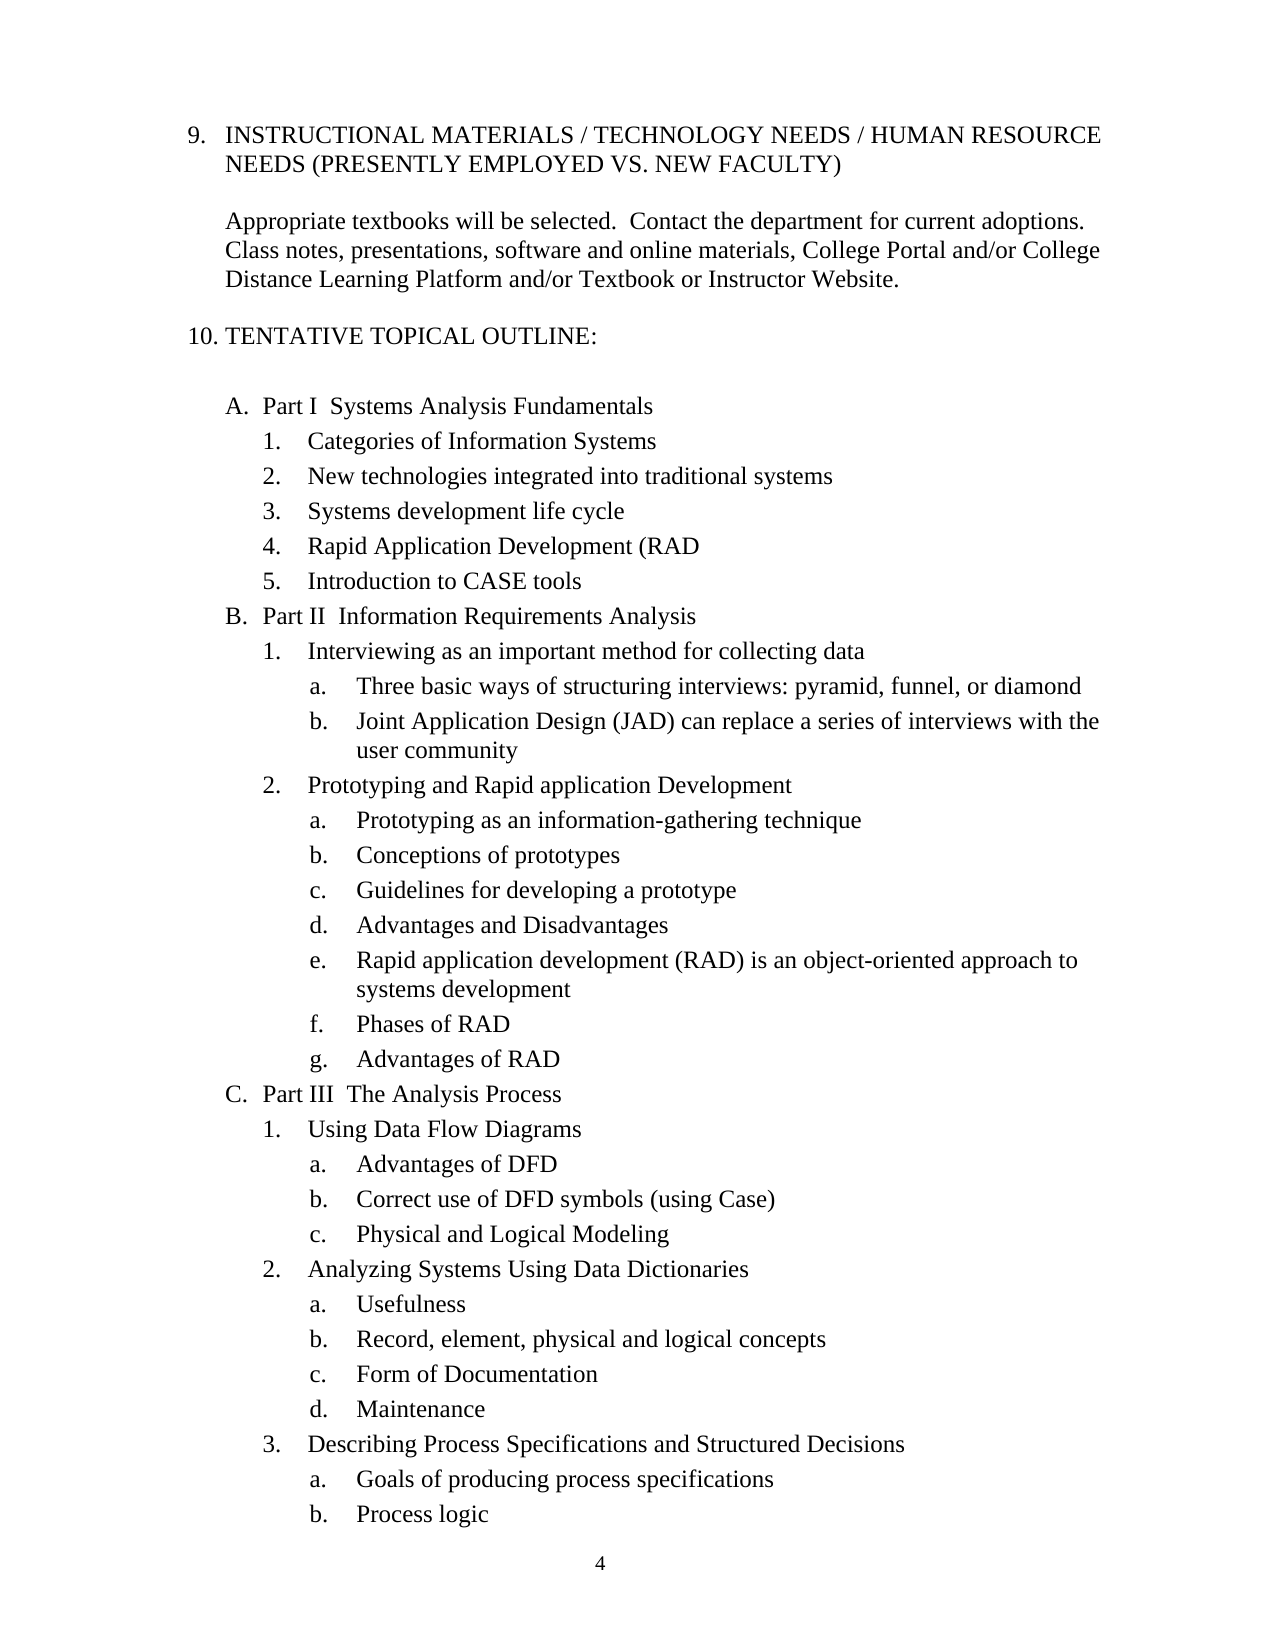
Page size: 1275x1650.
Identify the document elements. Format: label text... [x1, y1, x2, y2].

list Analyzing Systems Using Data Dictionaries [262, 1254, 1125, 1282]
text Class notes, presentations, software and online materials, College Portal and/or College Distance Learning Platform and/or Textbook or Instructor Website. [225, 235, 1125, 292]
list Three basic ways of structuring interviews: pyramid, funnel, or diamond [309, 671, 1125, 700]
list Advantages of RAD [309, 1044, 1125, 1072]
list Systems development life cycle [262, 496, 1125, 525]
list Prototyping as an information-gathering technique [309, 805, 1125, 834]
list Describing Process Specifications and Structured Decisions [262, 1429, 1125, 1457]
list Part I Systems Analysis Fundamentals [225, 391, 1125, 420]
list Process logic [309, 1499, 1125, 1527]
list Rapid application development (RAD) is an object-oriented approach to systems development [309, 945, 1125, 1002]
list Part III The Analysis Process [225, 1079, 1125, 1107]
list Phases of RAD [309, 1009, 1125, 1037]
list Interviewing as an important method for collecting data [262, 636, 1125, 665]
list Record, element, physical and logical concepts [309, 1324, 1125, 1352]
list Correct use of DFD symbols (using Case) [309, 1184, 1125, 1212]
list Form of Documentation [309, 1359, 1125, 1387]
list Advantages of DFD [309, 1149, 1125, 1177]
list Physical and Logical Modeling [309, 1219, 1125, 1247]
list Goals of producing process specifications [309, 1464, 1125, 1492]
text Appropriate textbooks will be selected. Contact the department for current adoptions. [225, 206, 1125, 235]
list Rapid Application Development (RAD [262, 531, 1125, 560]
list Part II Information Requirements Analysis [225, 601, 1125, 630]
list New technologies integrated into traditional systems [262, 461, 1125, 490]
list Maintenance [309, 1394, 1125, 1422]
list Tentative Topical Outline: [187, 321, 1125, 350]
list Advantages and Disadvantages [309, 910, 1125, 939]
list Categories of Information Systems [262, 426, 1125, 455]
list Conceptions of prototypes [309, 840, 1125, 869]
list Using Data Flow Diagrams [262, 1114, 1125, 1142]
list Guidelines for developing a prototype [309, 875, 1125, 904]
list Joint Application Design (JAD) can replace a series of interviews with the user community [309, 706, 1125, 764]
list Instructional Materials / Technology Needs / Human Resource Needs (Presently Employed vs. New Faculty) [187, 120, 1125, 177]
list Introduction to CASE tools [262, 566, 1125, 595]
list Usefulness [309, 1289, 1125, 1317]
list Prototyping and Rapid application Development [262, 770, 1125, 799]
